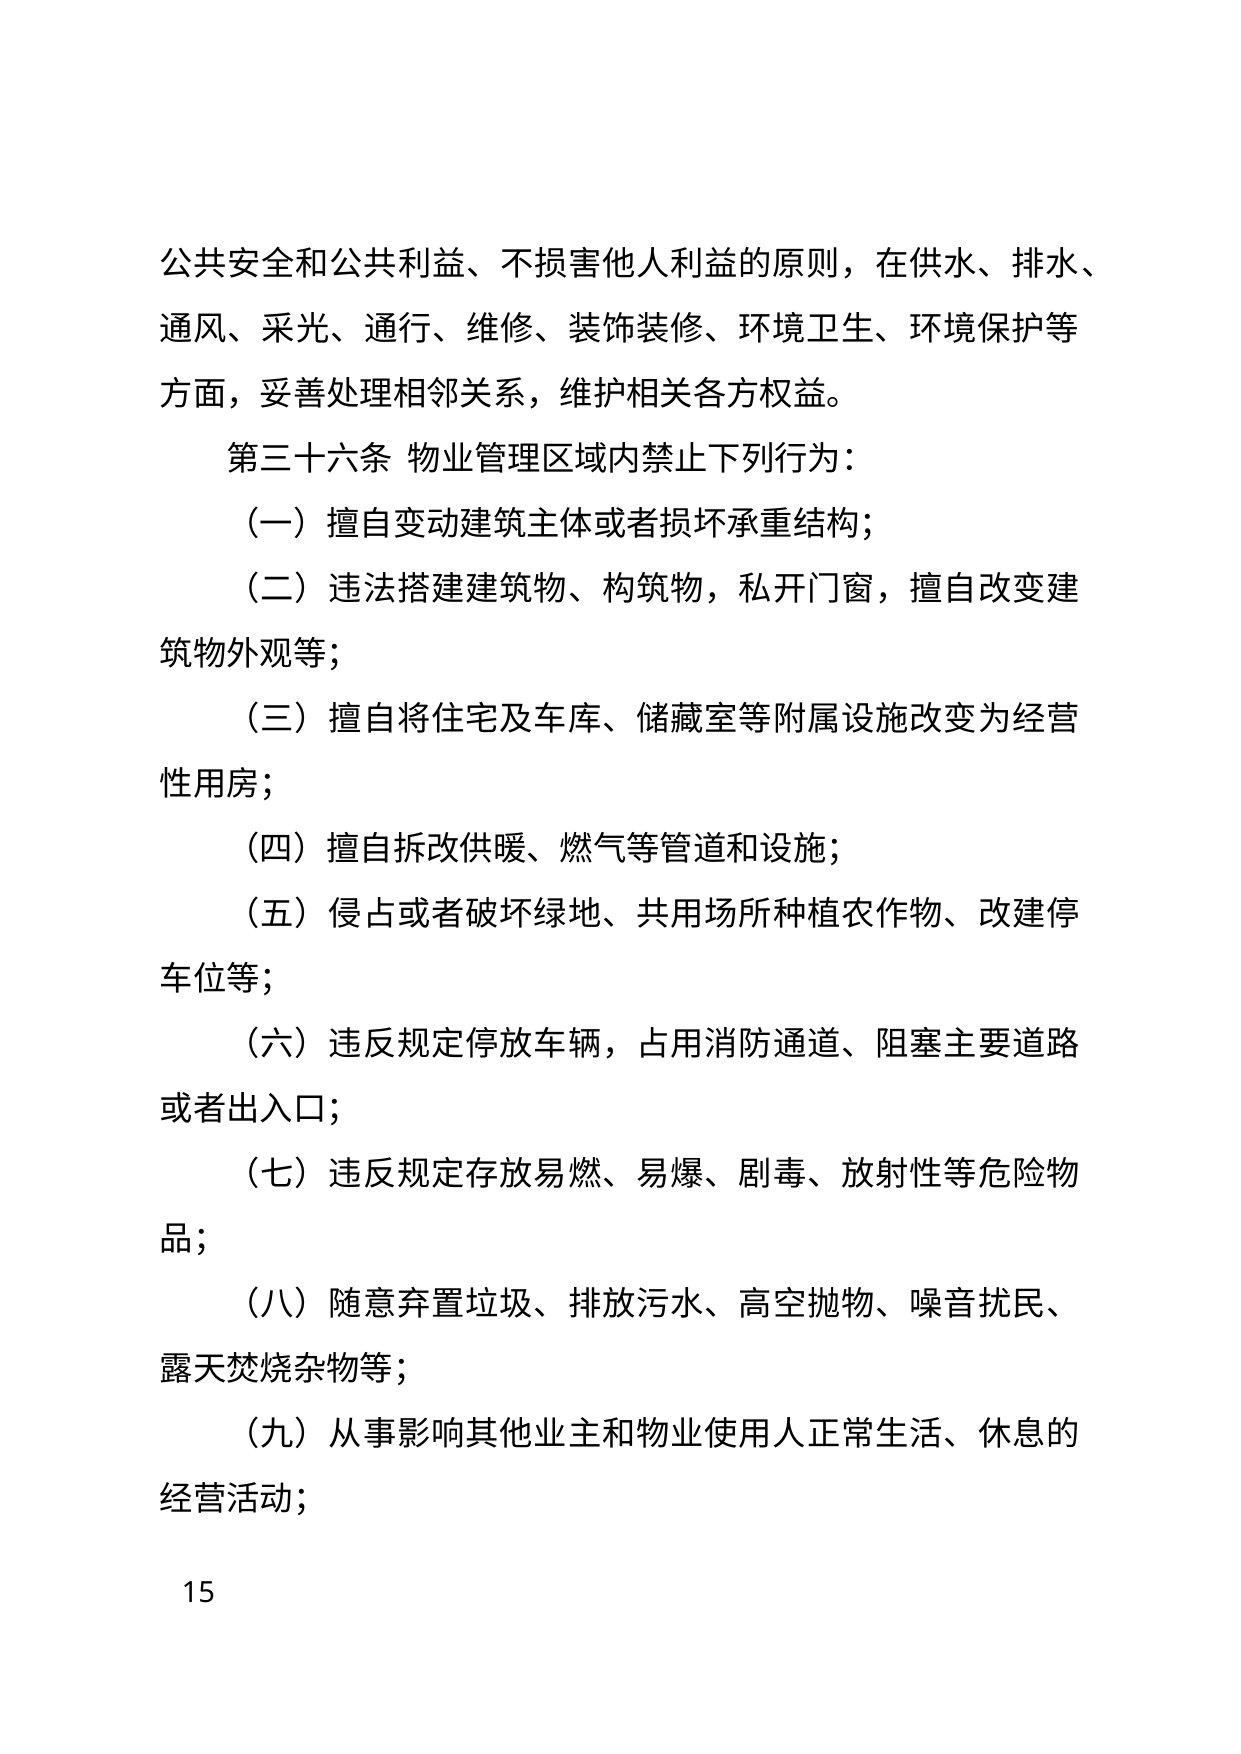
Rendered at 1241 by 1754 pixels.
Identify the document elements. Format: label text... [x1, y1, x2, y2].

text （五）侵占或者破坏绿地、共用场所种植农作物、改建停车位等； [159, 878, 1081, 1008]
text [159, 228, 1081, 423]
text （一）擅自变动建筑主体或者损坏承重结构； [159, 488, 1081, 553]
text （二）违法搭建建筑物、构筑物，私开门窗，擅自改变建筑物外观等； [159, 553, 1081, 683]
text （三）擅自将住宅及车库、储藏室等附属设施改变为经营性用房； [159, 683, 1081, 813]
text （四）擅自拆改供暖、燃气等管道和设施； [159, 813, 1081, 878]
text （八）随意弃置垃圾、排放污水、高空抛物、噪音扰民、露天焚烧杂物等； [159, 1268, 1081, 1398]
text （六）违反规定停放车辆，占用消防通道、阻塞主要道路或者出入口； [159, 1008, 1081, 1138]
text 第三十六条 物业管理区域内禁止下列行为： [159, 423, 1081, 488]
text （九）从事影响其他业主和物业使用人正常生活、休息的经营活动； [159, 1398, 1081, 1528]
text （七）违反规定存放易燃、易爆、剧毒、放射性等危险物品； [159, 1138, 1081, 1268]
